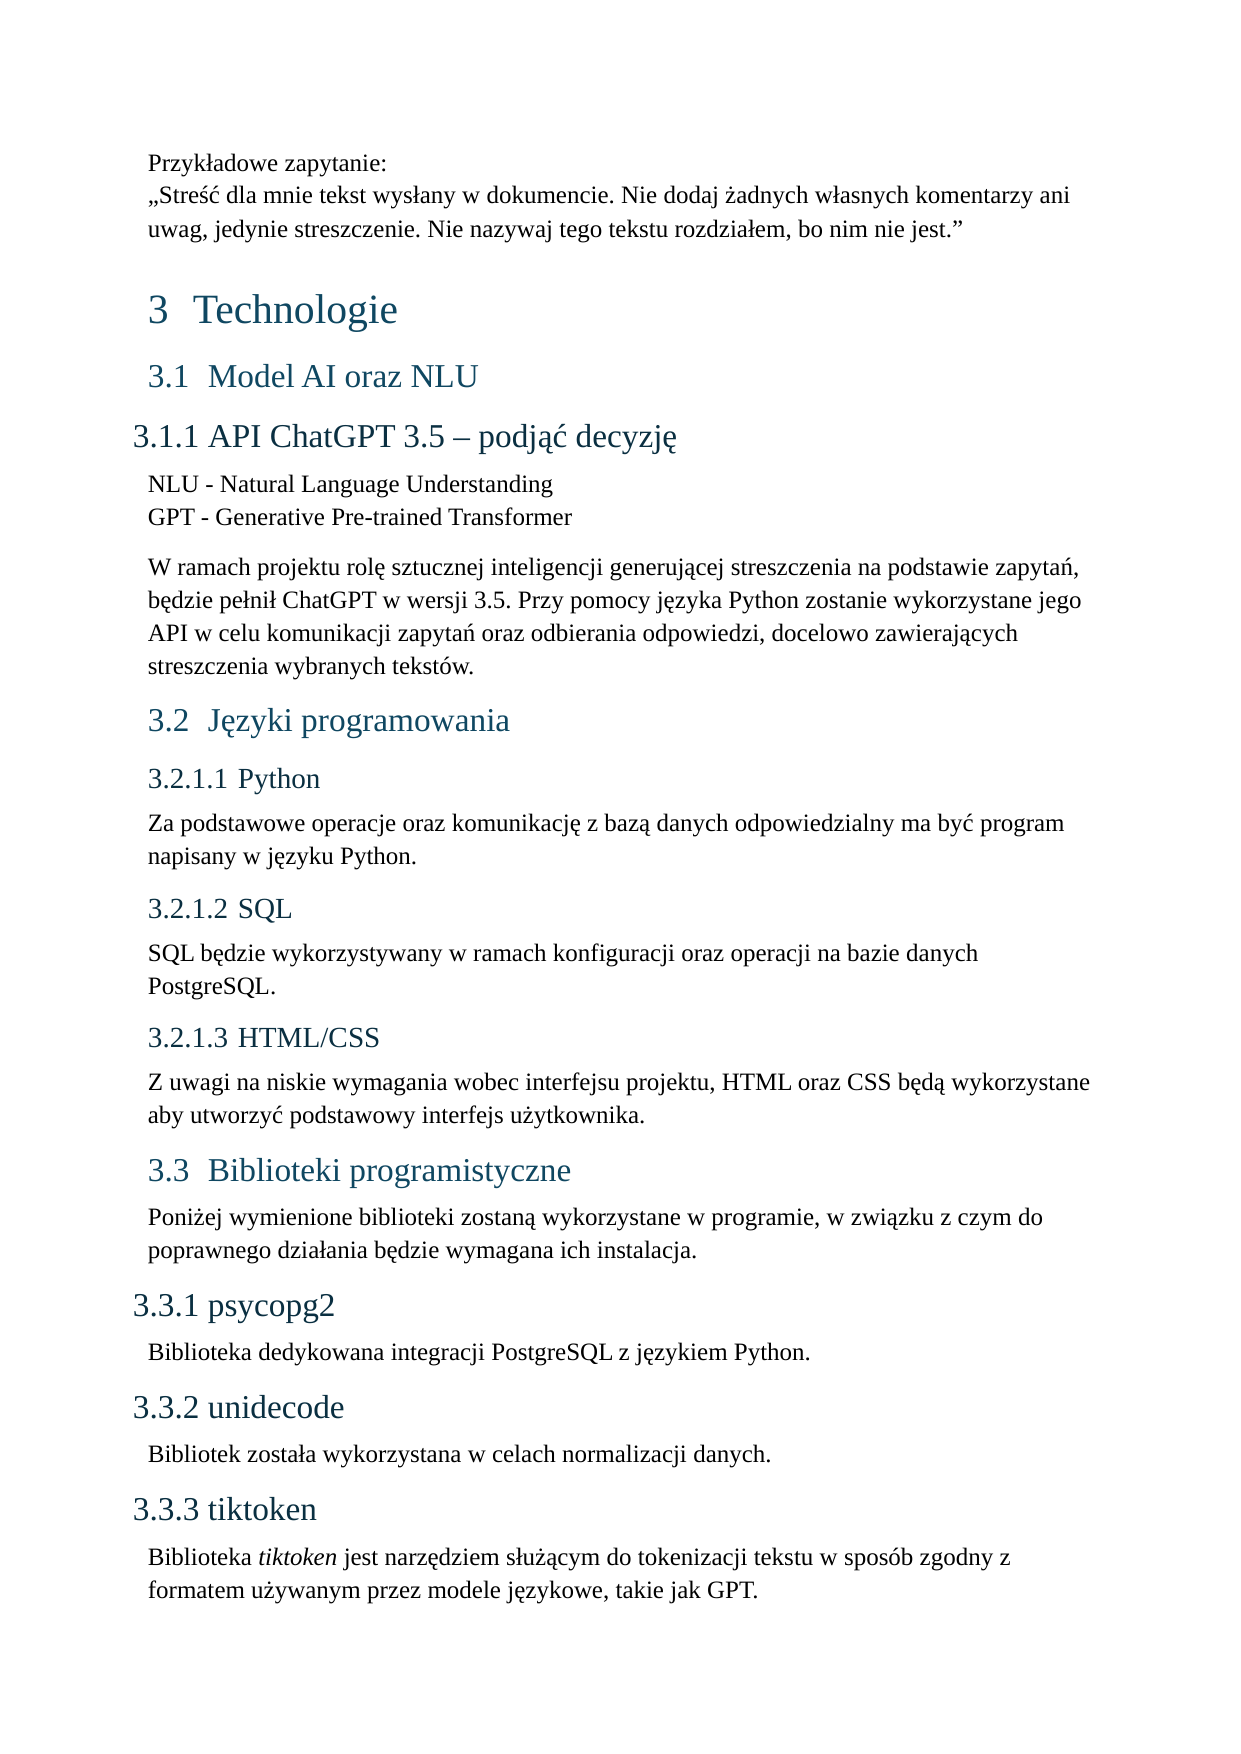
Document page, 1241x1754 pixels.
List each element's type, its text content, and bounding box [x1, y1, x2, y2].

subtitle Python [148, 761, 1093, 795]
text Biblioteka tiktoken jest narzędziem służącym do tokenizacji tekstu w sposób zgodny z formatem używanym przez modele językowe, takie jak GPT. [148, 1542, 1093, 1603]
subtitle Technologie [148, 284, 1093, 332]
subtitle Biblioteki programistyczne [148, 1150, 1093, 1188]
text Przykładowe zapytanie: „Streść dla mnie tekst wysłany w dokumencie. Nie dodaj żadnych własnych komentarzy ani uwag, jedynie streszczenie. Nie nazywaj tego tekstu rozdziałem, bo nim nie jest.” [148, 148, 1093, 242]
subtitle unidecode [133, 1387, 1093, 1426]
text SQL będzie wykorzystywany w ramach konfiguracji oraz operacji na bazie danych PostgreSQL. [148, 938, 1093, 999]
subtitle HTML/CSS [148, 1020, 1093, 1054]
text NLU - Natural Language Understanding GPT - Generative Pre-trained Transformer [148, 469, 1093, 531]
subtitle API ChatGPT 3.5 – podjąć decyzję [133, 417, 1093, 455]
subtitle psycopg2 [133, 1285, 1093, 1323]
text Z uwagi na niskie wymagania wobec interfejsu projektu, HTML oraz CSS będą wykorzystane aby utworzyć podstawowy interfejs użytkownika. [148, 1067, 1093, 1129]
text Poniżej wymienione biblioteki zostaną wykorzystane w programie, w związku z czym do poprawnego działania będzie wymagana ich instalacja. [148, 1202, 1093, 1264]
text Bibliotek została wykorzystana w celach normalizacji danych. [148, 1439, 1093, 1468]
subtitle tiktoken [133, 1489, 1093, 1528]
subtitle Model AI oraz NLU [148, 356, 1093, 394]
subtitle SQL [148, 891, 1093, 924]
text W ramach projektu rolę sztucznej inteligencji generującej streszczenia na podstawie zapytań, będzie pełnił ChatGPT w wersji 3.5. Przy pomocy języka Python zostanie wykorzystane jego API w celu komunikacji zapytań oraz odbierania odpowiedzi, docelowo zawierających streszczenia wybranych tekstów. [148, 552, 1093, 679]
subtitle Języki programowania [148, 701, 1093, 739]
text Biblioteka dedykowana integracji PostgreSQL z językiem Python. [148, 1337, 1093, 1366]
text Za podstawowe operacje oraz komunikację z bazą danych odpowiedzialny ma być program napisany w języku Python. [148, 808, 1093, 870]
